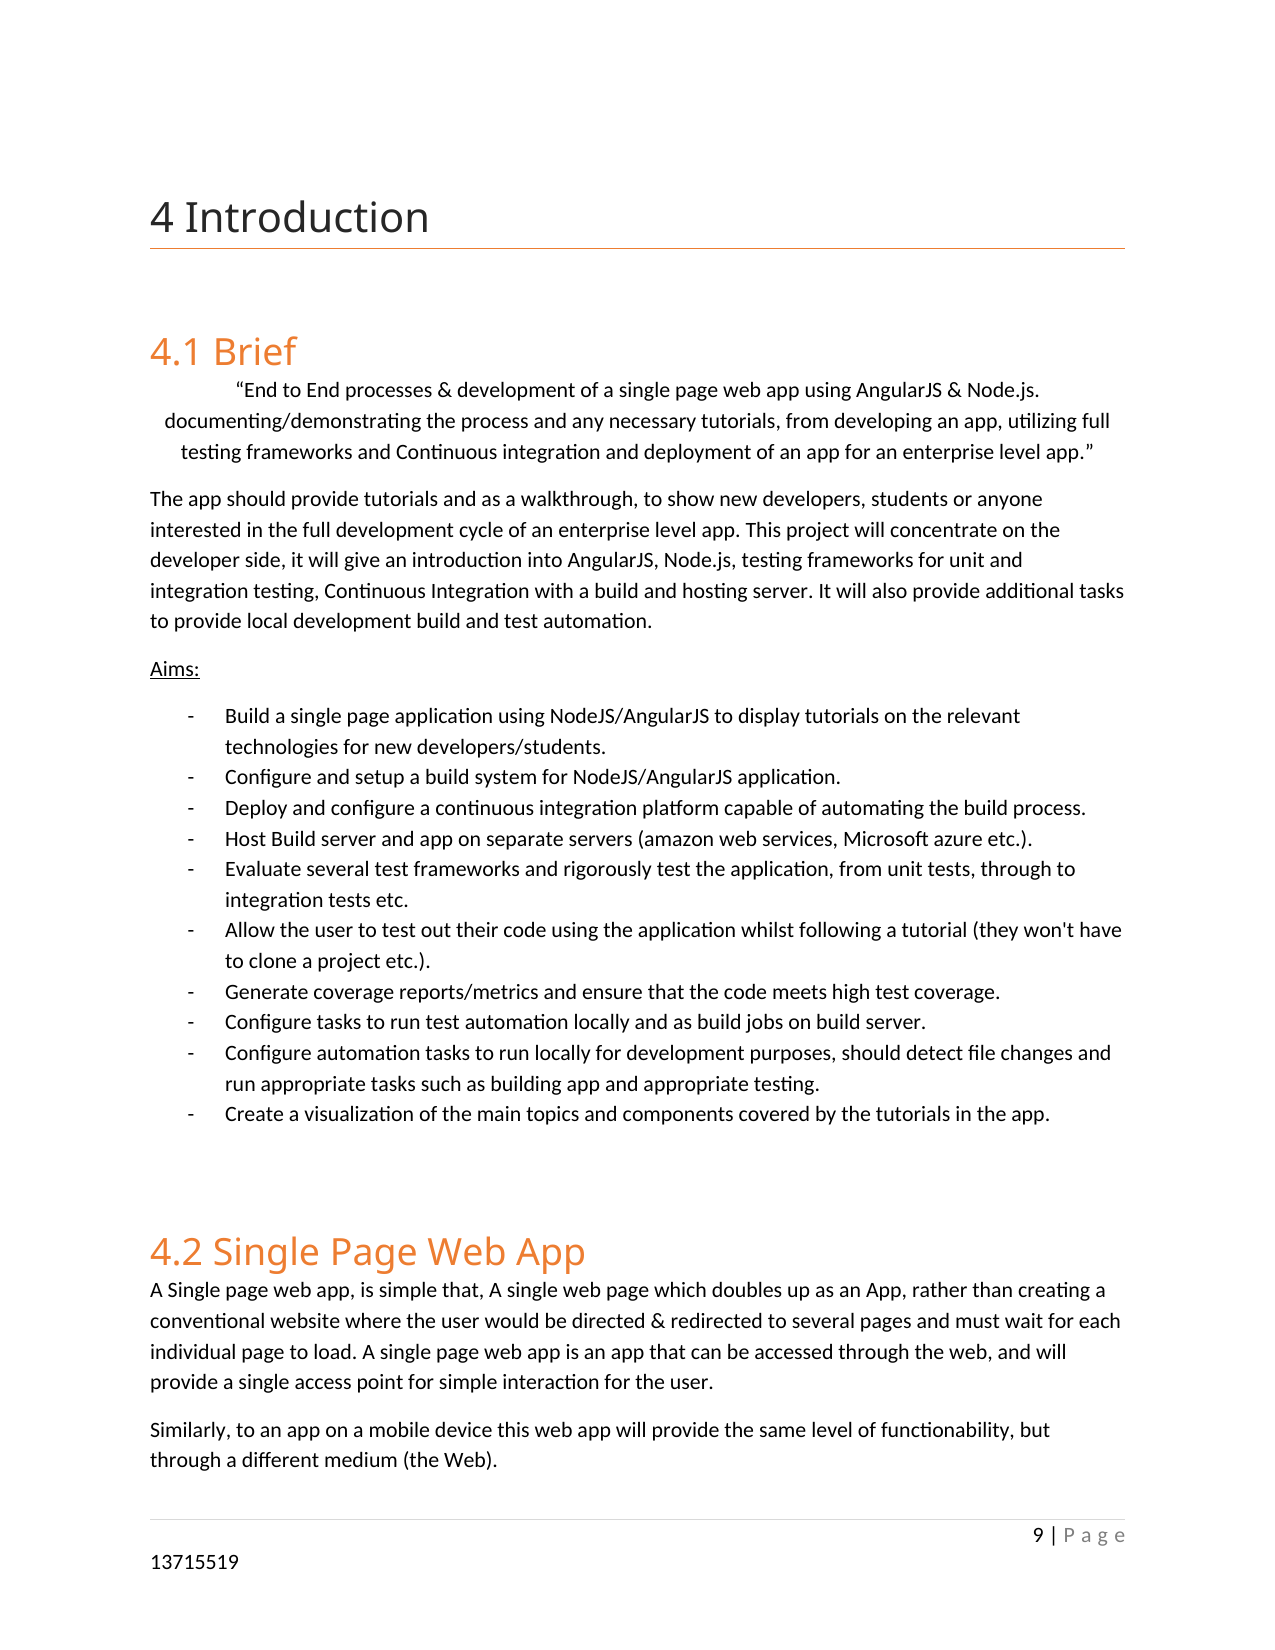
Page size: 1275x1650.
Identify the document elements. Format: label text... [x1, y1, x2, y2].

list Evaluate several test frameworks and rigorously test the application, from unit tests, through to integration tests etc. [187, 855, 1125, 913]
list Build a single page application using NodeJS/AngularJS to display tutorials on the relevant technologies for new developers/students. [187, 702, 1125, 759]
subtitle 4 Introduction [150, 187, 1125, 248]
list Create a visualization of the main topics and components covered by the tutorials in the app. [187, 1100, 1125, 1127]
subtitle 4.1 Brief [150, 326, 1125, 377]
subtitle 4.2 Single Page Web App [150, 1226, 1125, 1277]
text Similarly, to an app on a mobile device this web app will provide the same level of functionability, but through a different medium (the Web). [150, 1416, 1125, 1473]
list Configure and setup a build system for NodeJS/AngularJS application. [187, 763, 1125, 790]
list Generate coverage reports/metrics and ensure that the code meets high test coverage. [187, 978, 1125, 1004]
text Aims: [150, 655, 1125, 682]
text A Single page web app, is simple that, A single web page which doubles up as an App, rather than creating a conventional website where the user would be directed & redirected to several pages and must wait for each individual page to load. A single page web app is an app that can be accessed through the web, and will provide a single access point for simple interaction for the user. [150, 1277, 1125, 1395]
text “End to End processes & development of a single page web app using AngularJS & Node.js. documenting/demonstrating the process and any necessary tutorials, from developing an app, utilizing full testing frameworks and Continuous integration and deployment of an app for an enterprise level app.” [150, 377, 1125, 464]
text The app should provide tutorials and as a walkthrough, to show new developers, students or anyone interested in the full development cycle of an enterprise level app. This project will concentrate on the developer side, it will give an introduction into AngularJS, Node.js, testing frameworks for unit and integration testing, Continuous Integration with a build and hosting server. It will also provide additional tasks to provide local development build and test automation. [150, 485, 1125, 634]
list Configure tasks to run test automation locally and as build jobs on build server. [187, 1008, 1125, 1035]
list Configure automation tasks to run locally for development purposes, should detect file changes and run appropriate tasks such as building app and appropriate testing. [187, 1039, 1125, 1096]
list Host Build server and app on separate servers (amazon web services, Microsoft azure etc.). [187, 825, 1125, 851]
list Deploy and configure a continuous integration platform capable of automating the build process. [187, 794, 1125, 821]
list Allow the user to test out their code using the application whilst following a tutorial (they won't have to clone a project etc.). [187, 917, 1125, 974]
